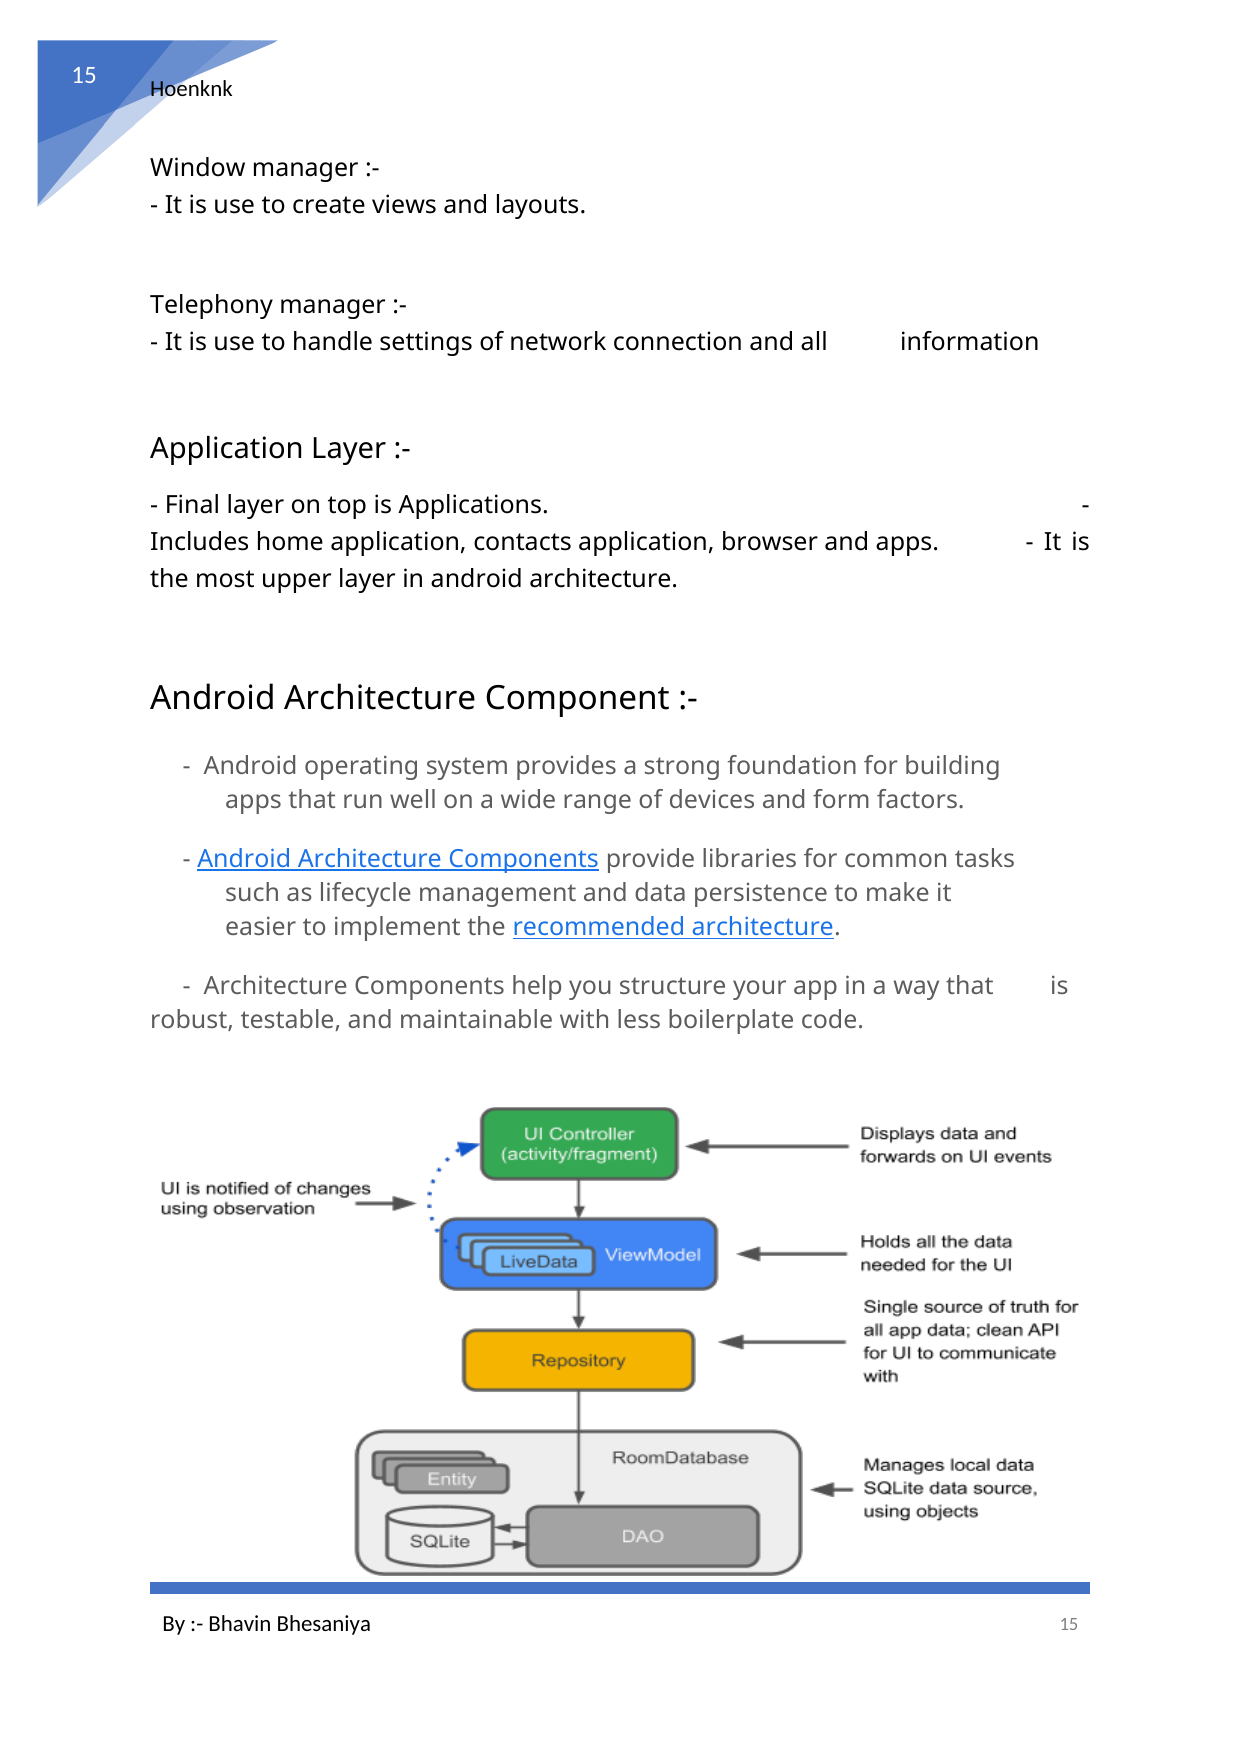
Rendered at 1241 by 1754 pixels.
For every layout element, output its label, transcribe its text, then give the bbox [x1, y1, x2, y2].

text Telephony manager :- - It is use to handle settings of network connection and all information [150, 287, 1090, 358]
picture [37, 40, 279, 209]
picture [150, 1107, 1091, 1576]
text Window manager :- - It is use to create views and layouts. [150, 150, 1090, 221]
text - Android operating system provides a strong foundation for building apps that run well on a wide range of devices and form factors. [150, 748, 1090, 816]
text Application Layer :- [150, 428, 1090, 467]
text Android Architecture Component :- [150, 674, 1090, 719]
text - Architecture Components help you structure your app in a way that is robust, testable, and maintainable with less boilerplate code. [150, 968, 1090, 1036]
text - Android Architecture Components provide libraries for common tasks such as lifecycle management and data persistence to make it easier to implement the recommended architecture. [150, 841, 1090, 943]
text - Final layer on top is Applications. - Includes home application, contacts application, browser and apps. - It is the most upper layer in android architecture. [150, 487, 1090, 595]
